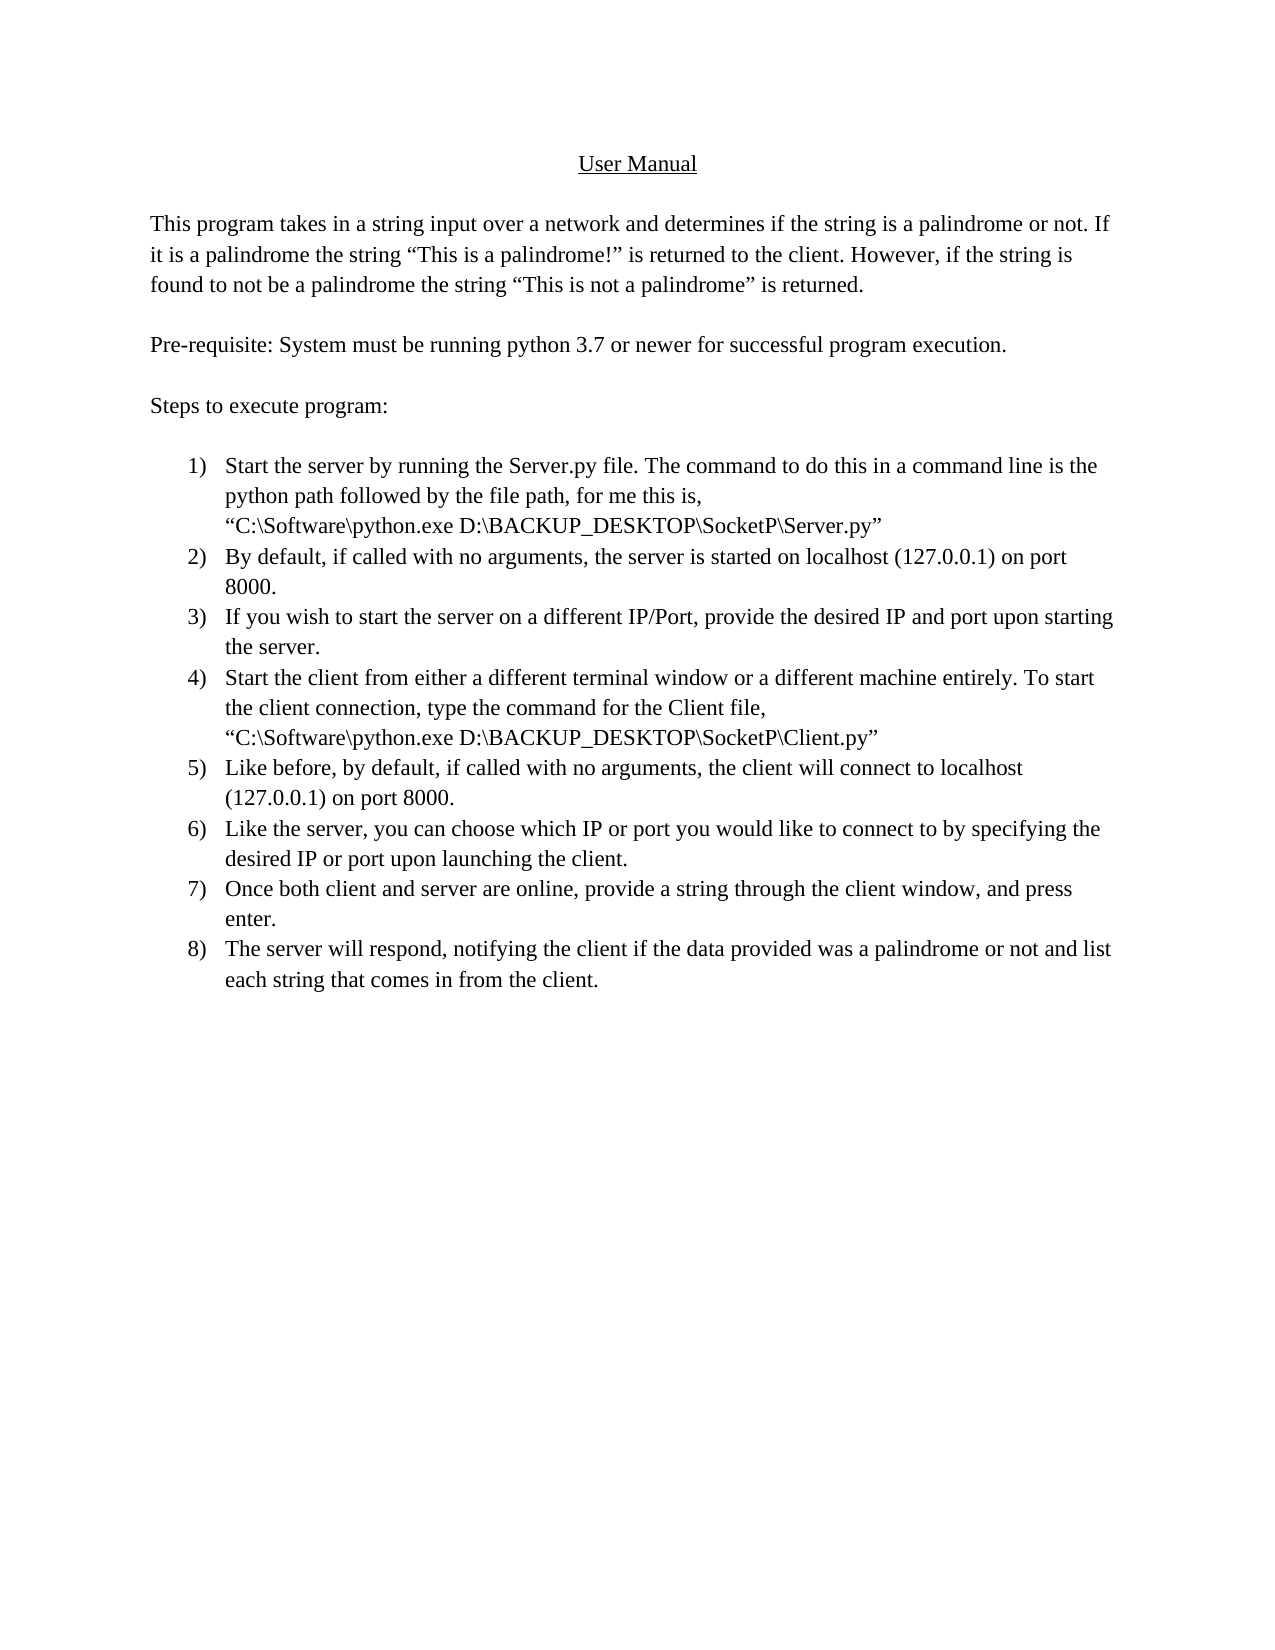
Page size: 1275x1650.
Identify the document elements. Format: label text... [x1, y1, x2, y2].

list If you wish to start the server on a different IP/Port, provide the desired IP and port upon starting the server. [187, 603, 1125, 660]
list Once both client and server are online, provide a string through the client window, and press enter. [187, 875, 1125, 932]
list Start the server by running the Server.py file. The command to do this in a command line is the python path followed by the file path, for me this is, [187, 452, 1125, 509]
text Pre-requisite: System must be running python 3.7 or newer for successful program execution. [150, 331, 1125, 358]
list “C:\Software\python.exe D:\BACKUP_DESKTOP\SocketP\Client.py” [225, 724, 1125, 750]
list “C:\Software\python.exe D:\BACKUP_DESKTOP\SocketP\Server.py” [225, 512, 1125, 539]
list Start the client from either a different terminal window or a different machine entirely. To start the client connection, type the command for the Client file, [187, 663, 1125, 720]
text This program takes in a string input over a network and determines if the string is a palindrome or not. If it is a palindrome the string “This is a palindrome!” is returned to the client. However, if the string is found to not be a palindrome the string “This is not a palindrome” is returned. [150, 210, 1125, 297]
text User Manual [150, 150, 1125, 176]
list Like before, by default, if called with no arguments, the client will connect to localhost (127.0.0.1) on port 8000. [187, 754, 1125, 811]
text Steps to execute program: [150, 392, 1125, 418]
list By default, if called with no arguments, the server is started on localhost (127.0.0.1) on port 8000. [187, 543, 1125, 599]
list Like the server, you can choose which IP or port you would like to connect to by specifying the desired IP or port upon launching the client. [187, 814, 1125, 871]
list The server will respond, notifying the client if the data provided was a palindrome or not and list each string that comes in from the client. [187, 935, 1125, 992]
